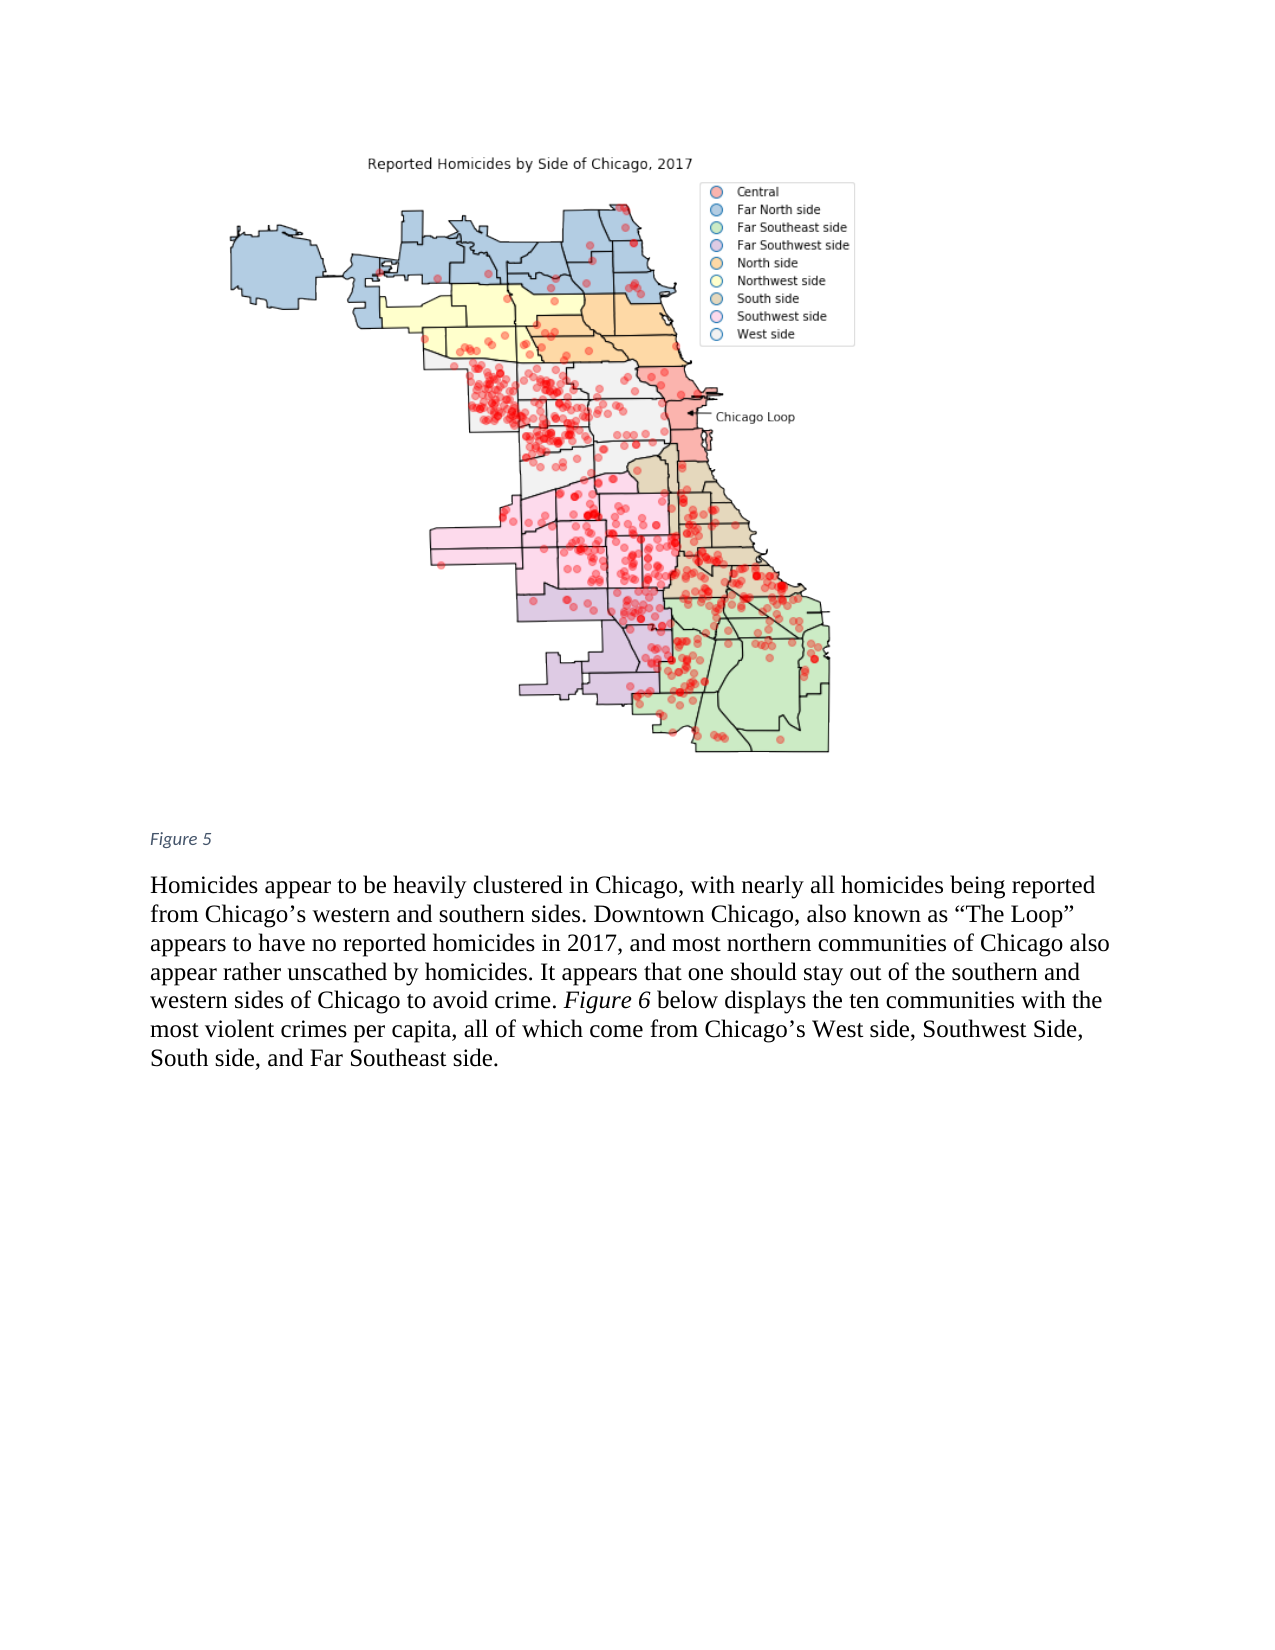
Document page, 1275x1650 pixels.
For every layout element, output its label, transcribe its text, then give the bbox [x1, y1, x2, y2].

picture [150, 150, 872, 808]
text Homicides appear to be heavily clustered in Chicago, with nearly all homicides being reported from Chicago’s western and southern sides. Downtown Chicago, also known as “The Loop” appears to have no reported homicides in 2017, and most northern communities of Chicago also appear rather unscathed by homicides. It appears that one should stay out of the southern and western sides of Chicago to avoid crime. Figure 6 below displays the ten communities with the most violent crimes per capita, all of which come from Chicago’s West side, Southwest Side, South side, and Far Southeast side. [150, 871, 1125, 1072]
